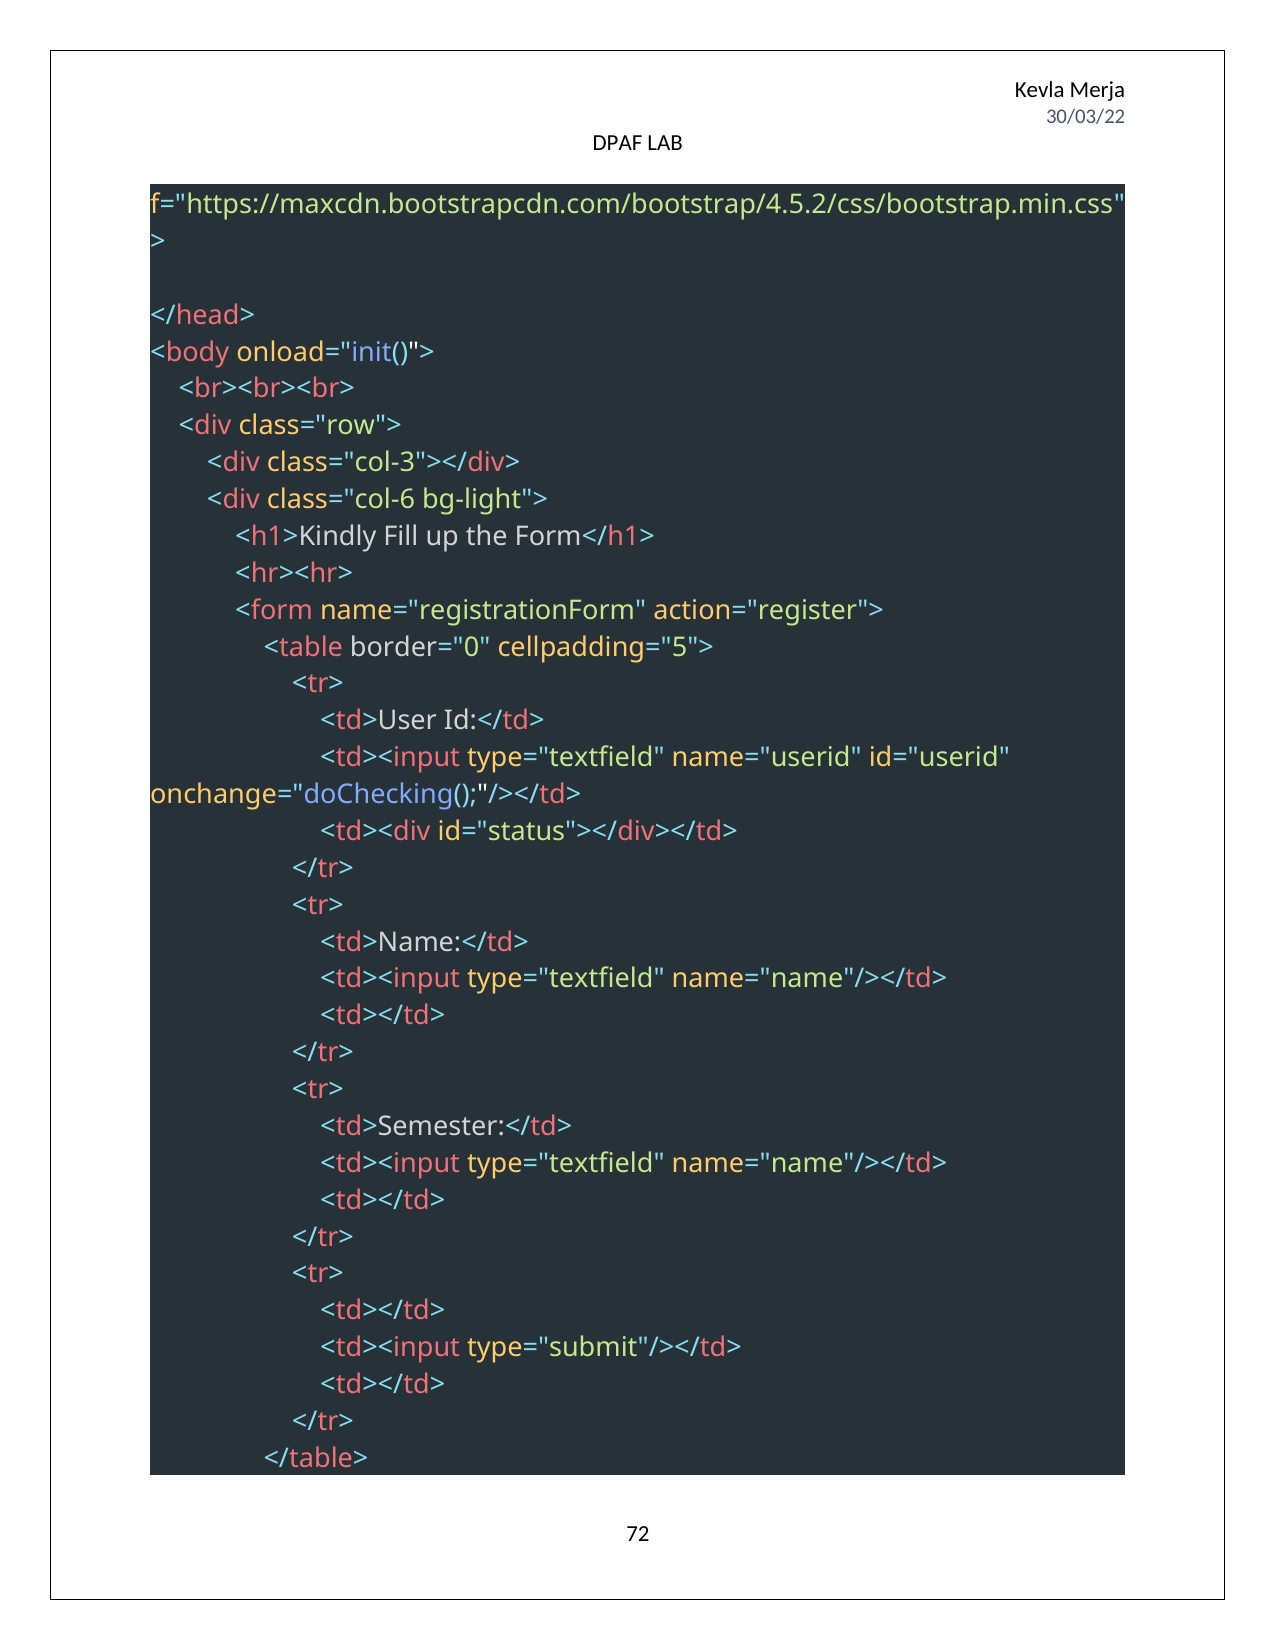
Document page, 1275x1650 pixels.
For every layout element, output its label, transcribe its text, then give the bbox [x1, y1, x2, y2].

text </tr> [150, 848, 1125, 885]
text <td><input type="textfield" name="name"/></td> [150, 1143, 1125, 1180]
text <body onload="init()"> [150, 332, 1125, 369]
text <td></td> [150, 996, 1125, 1033]
text <tr> [150, 1069, 1125, 1106]
text <div class="row"> [150, 406, 1125, 443]
text <td></td> [150, 1180, 1125, 1217]
text <td></td> [150, 1364, 1125, 1401]
text <td>User Id:</td> [150, 701, 1125, 738]
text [150, 184, 1125, 258]
text </tr> [150, 1033, 1125, 1069]
text <h1>Kindly Fill up the Form</h1> [150, 516, 1125, 553]
text <td>Name:</td> [150, 922, 1125, 959]
text <td><input type="textfield" name="name"/></td> [150, 959, 1125, 996]
text <hr><hr> [150, 553, 1125, 590]
text <form name="registrationForm" action="register"> [150, 590, 1125, 627]
text <td><div id="status"></div></td> [150, 811, 1125, 848]
text <td><input type="submit"/></td> [150, 1328, 1125, 1364]
text <td><input type="textfield" name="userid" id="userid" onchange="doChecking();"/></td> [150, 738, 1125, 811]
text <tr> [150, 1254, 1125, 1291]
text </tr> [150, 1217, 1125, 1254]
text <div class="col-6 bg-light"> [150, 479, 1125, 516]
text </head> [150, 295, 1125, 332]
text </table> [150, 1438, 1125, 1475]
text <div class="col-3"></div> [150, 443, 1125, 479]
text <tr> [150, 664, 1125, 701]
text <table border="0" cellpadding="5"> [150, 627, 1125, 664]
text </tr> [150, 1401, 1125, 1438]
text <tr> [150, 885, 1125, 922]
text <td>Semester:</td> [150, 1106, 1125, 1143]
text <br><br><br> [150, 369, 1125, 406]
text <td></td> [150, 1291, 1125, 1328]
